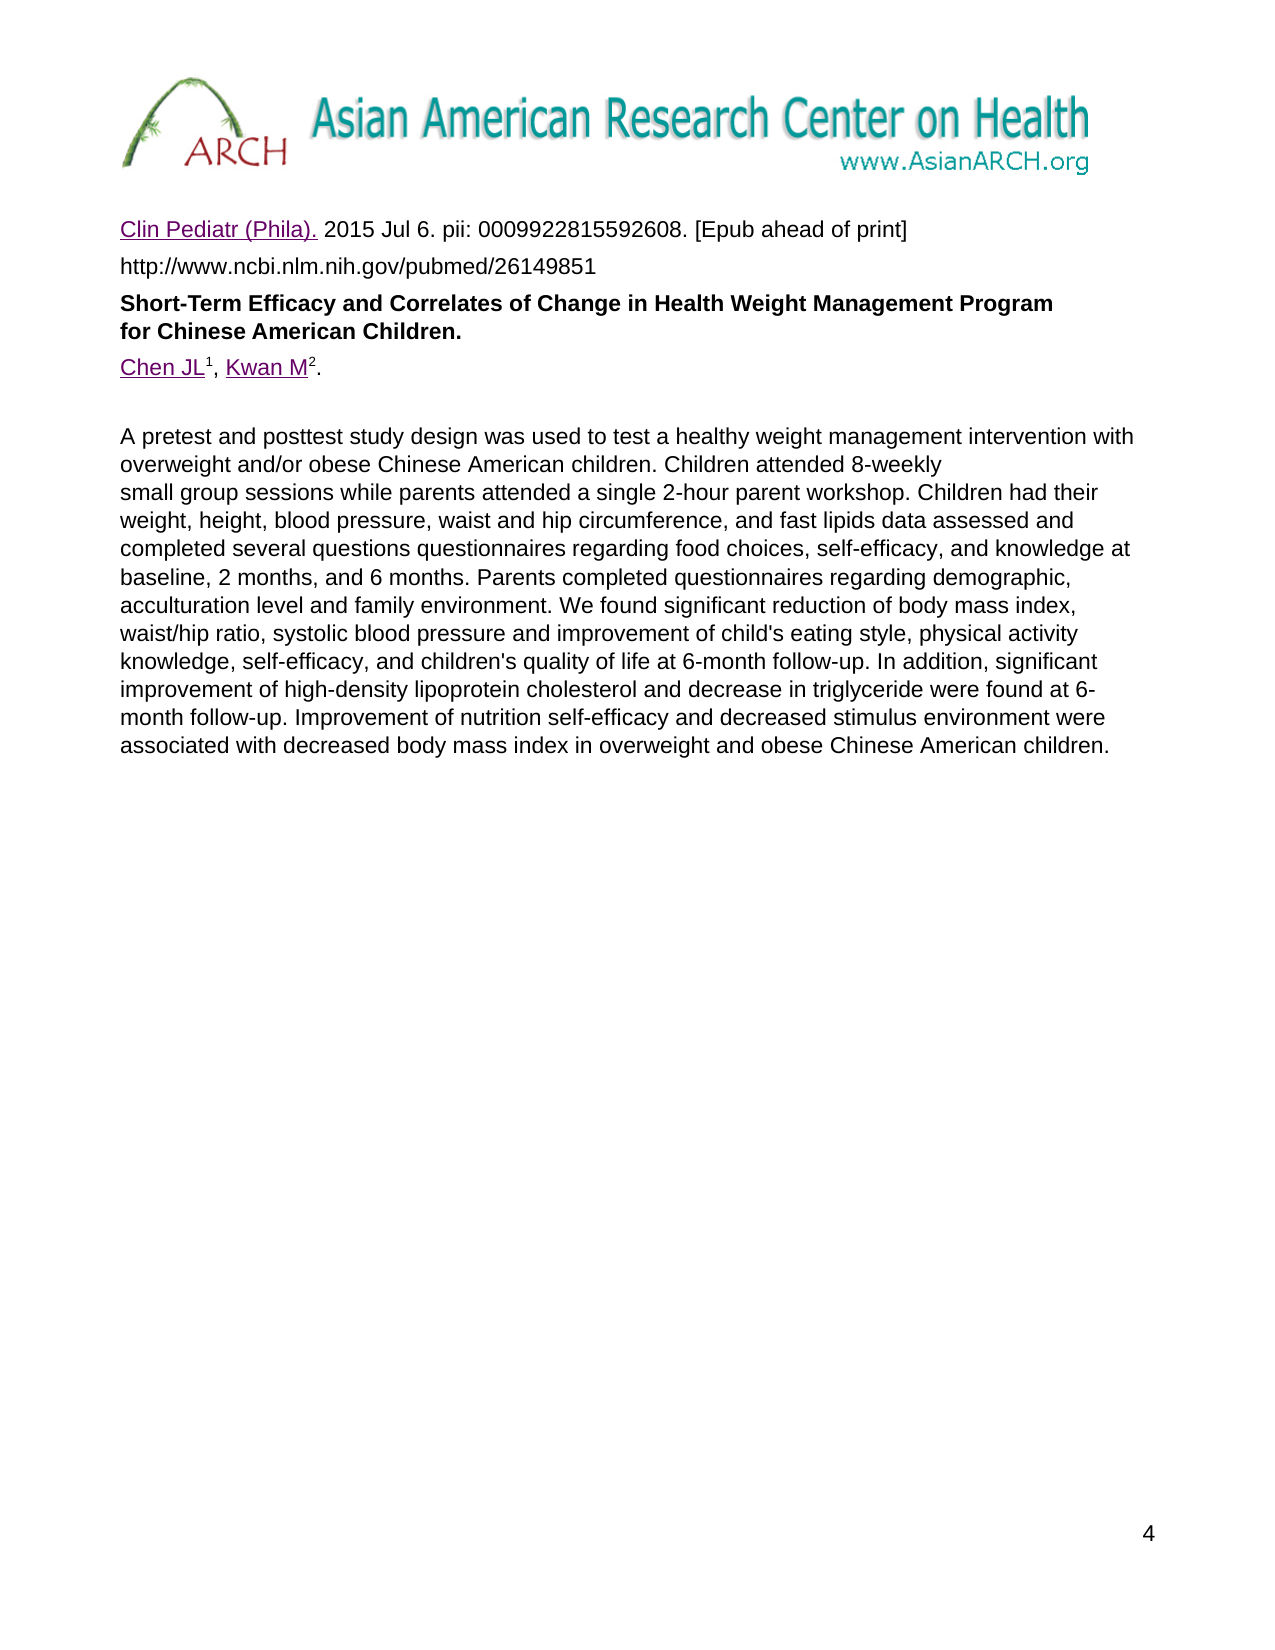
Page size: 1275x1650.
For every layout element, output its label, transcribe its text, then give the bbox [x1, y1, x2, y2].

text http://www.ncbi.nlm.nih.gov/pubmed/26149851 [120, 243, 1155, 279]
subtitle Short-Term Efficacy and Correlates of Change in Health Weight Management Program for Chinese American Children. [120, 288, 1155, 345]
text Clin Pediatr (Phila). 2015 Jul 6. pii: 0009922815592608. [Epub ahead of print] [120, 207, 1155, 243]
text A pretest and posttest study design was used to test a healthy weight management intervention with overweight and/or obese Chinese American children. Children attended 8-weekly small group sessions while parents attended a single 2-hour parent workshop. Children had their weight, height, blood pressure, waist and hip circumference, and fast lipids data assessed and completed several questions questionnaires regarding food choices, self-efficacy, and knowledge at baseline, 2 months, and 6 months. Parents completed questionnaires regarding demographic, acculturation level and family environment. We found significant reduction of body mass index, waist/hip ratio, systolic blood pressure and improvement of child's eating style, physical activity knowledge, self-efficacy, and children's quality of life at 6-month follow-up. In addition, significant improvement of high-density lipoprotein cholesterol and decrease in triglyceride were found at 6-month follow-up. Improvement of nutrition self-efficacy and decreased stimulus environment were associated with decreased body mass index in overweight and obese Chinese American children. [120, 421, 1155, 758]
picture [120, 75, 1094, 178]
text Chen JL1, Kwan M2. [120, 354, 1155, 380]
